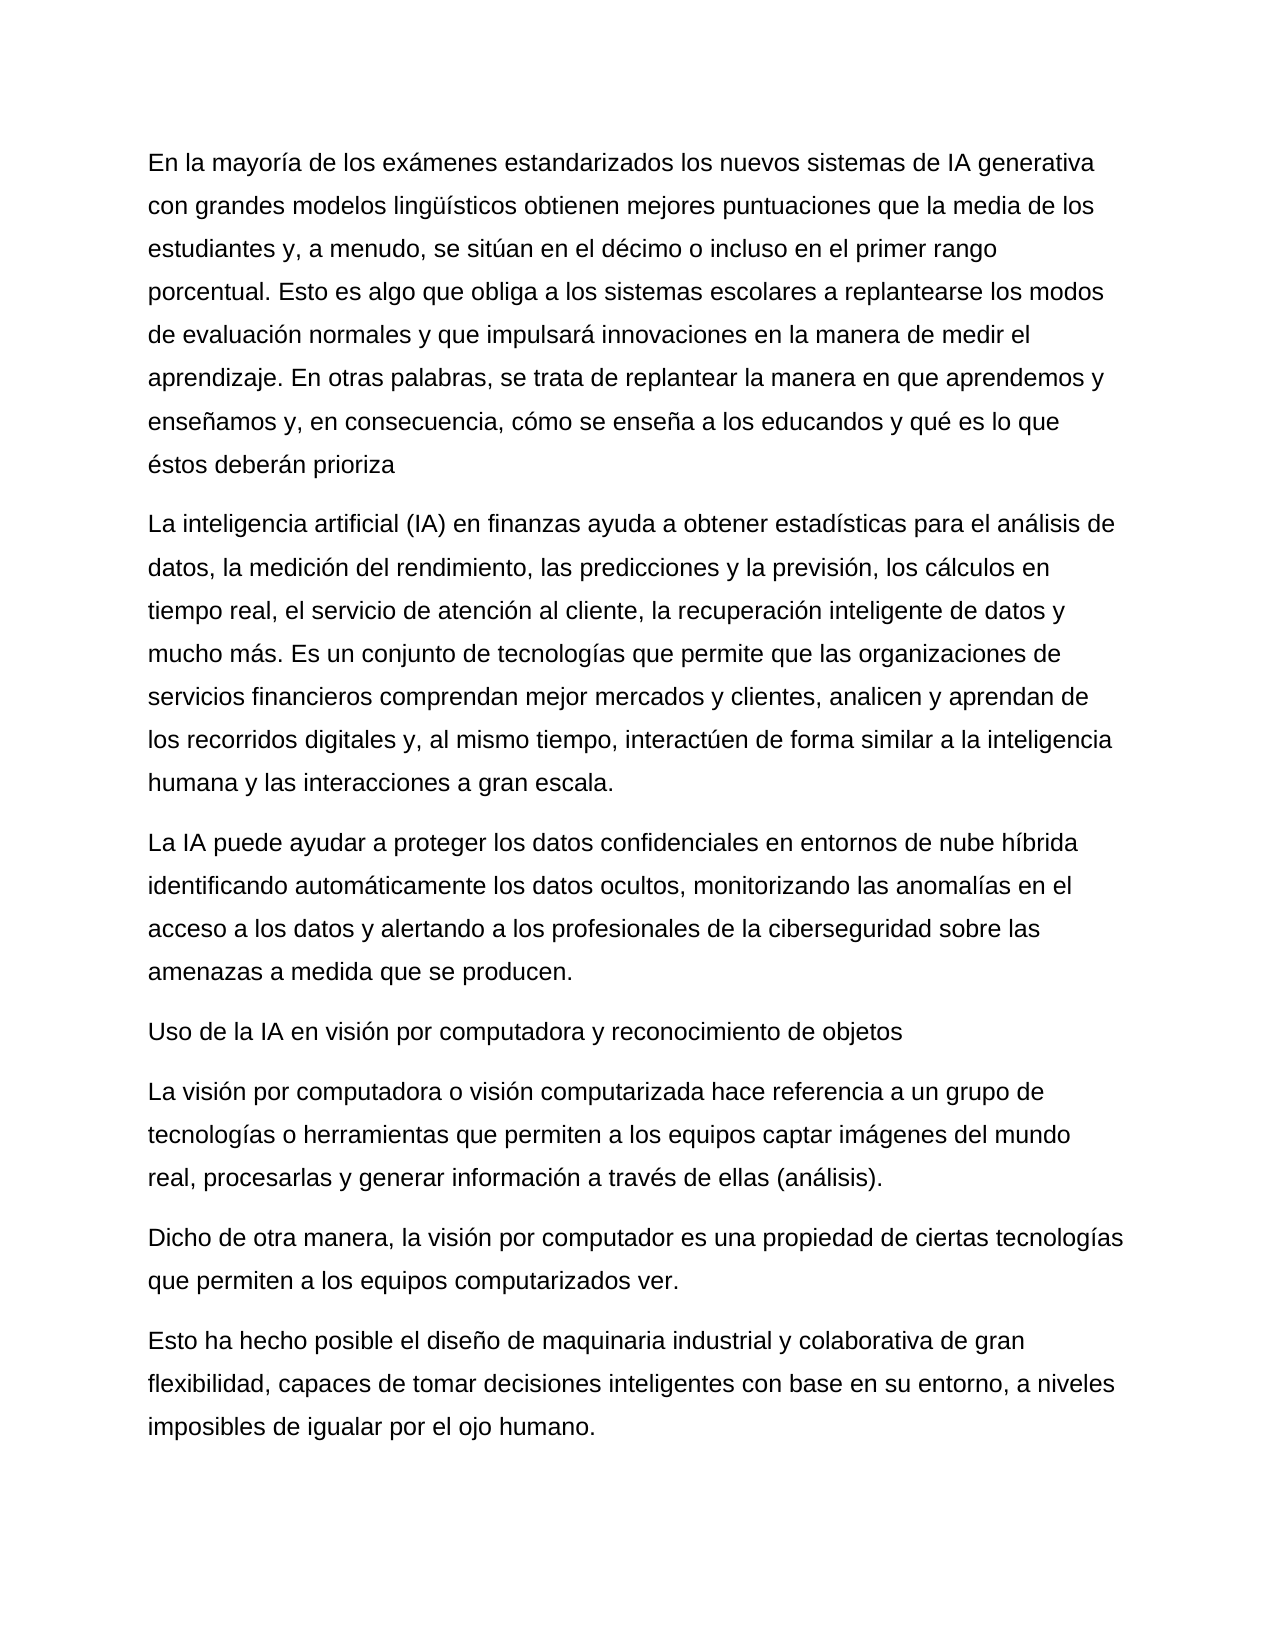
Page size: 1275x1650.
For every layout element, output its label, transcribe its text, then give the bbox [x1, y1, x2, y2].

text La inteligencia artificial (IA) en finanzas ayuda a obtener estadísticas para el análisis de datos, la medición del rendimiento, las predicciones y la previsión, los cálculos en tiempo real, el servicio de atención al cliente, la recuperación inteligente de datos y mucho más. Es un conjunto de tecnologías que permite que las organizaciones de servicios financieros comprendan mejor mercados y clientes, analicen y aprendan de los recorridos digitales y, al mismo tiempo, interactúen de forma similar a la inteligencia humana y las interacciones a gran escala. [148, 509, 1127, 797]
text Dicho de otra manera, la visión por computador es una propiedad de ciertas tecnologías que permiten a los equipos computarizados ver. [148, 1223, 1127, 1295]
text En la mayoría de los exámenes estandarizados los nuevos sistemas de IA generativa con grandes modelos lingüísticos obtienen mejores puntuaciones que la media de los estudiantes y, a menudo, se sitúan en el décimo o incluso en el primer rango porcentual. Esto es algo que obliga a los sistemas escolares a replantearse los modos de evaluación normales y que impulsará innovaciones en la manera de medir el aprendizaje. En otras palabras, se trata de replantear la manera en que aprendemos y enseñamos y, en consecuencia, cómo se enseña a los educandos y qué es lo que éstos deberán prioriza [148, 148, 1127, 478]
text La visión por computadora o visión computarizada hace referencia a un grupo de tecnologías o herramientas que permiten a los equipos captar imágenes del mundo real, procesarlas y generar información a través de ellas (análisis). [148, 1077, 1127, 1192]
text Esto ha hecho posible el diseño de maquinaria industrial y colaborativa de gran flexibilidad, capaces de tomar decisiones inteligentes con base en su entorno, a niveles imposibles de igualar por el ojo humano. [148, 1326, 1127, 1441]
text Uso de la IA en visión por computadora y reconocimiento de objetos [148, 1017, 1127, 1046]
text La IA puede ayudar a proteger los datos confidenciales en entornos de nube híbrida identificando automáticamente los datos ocultos, monitorizando las anomalías en el acceso a los datos y alertando a los profesionales de la ciberseguridad sobre las amenazas a medida que se producen. [148, 828, 1127, 986]
